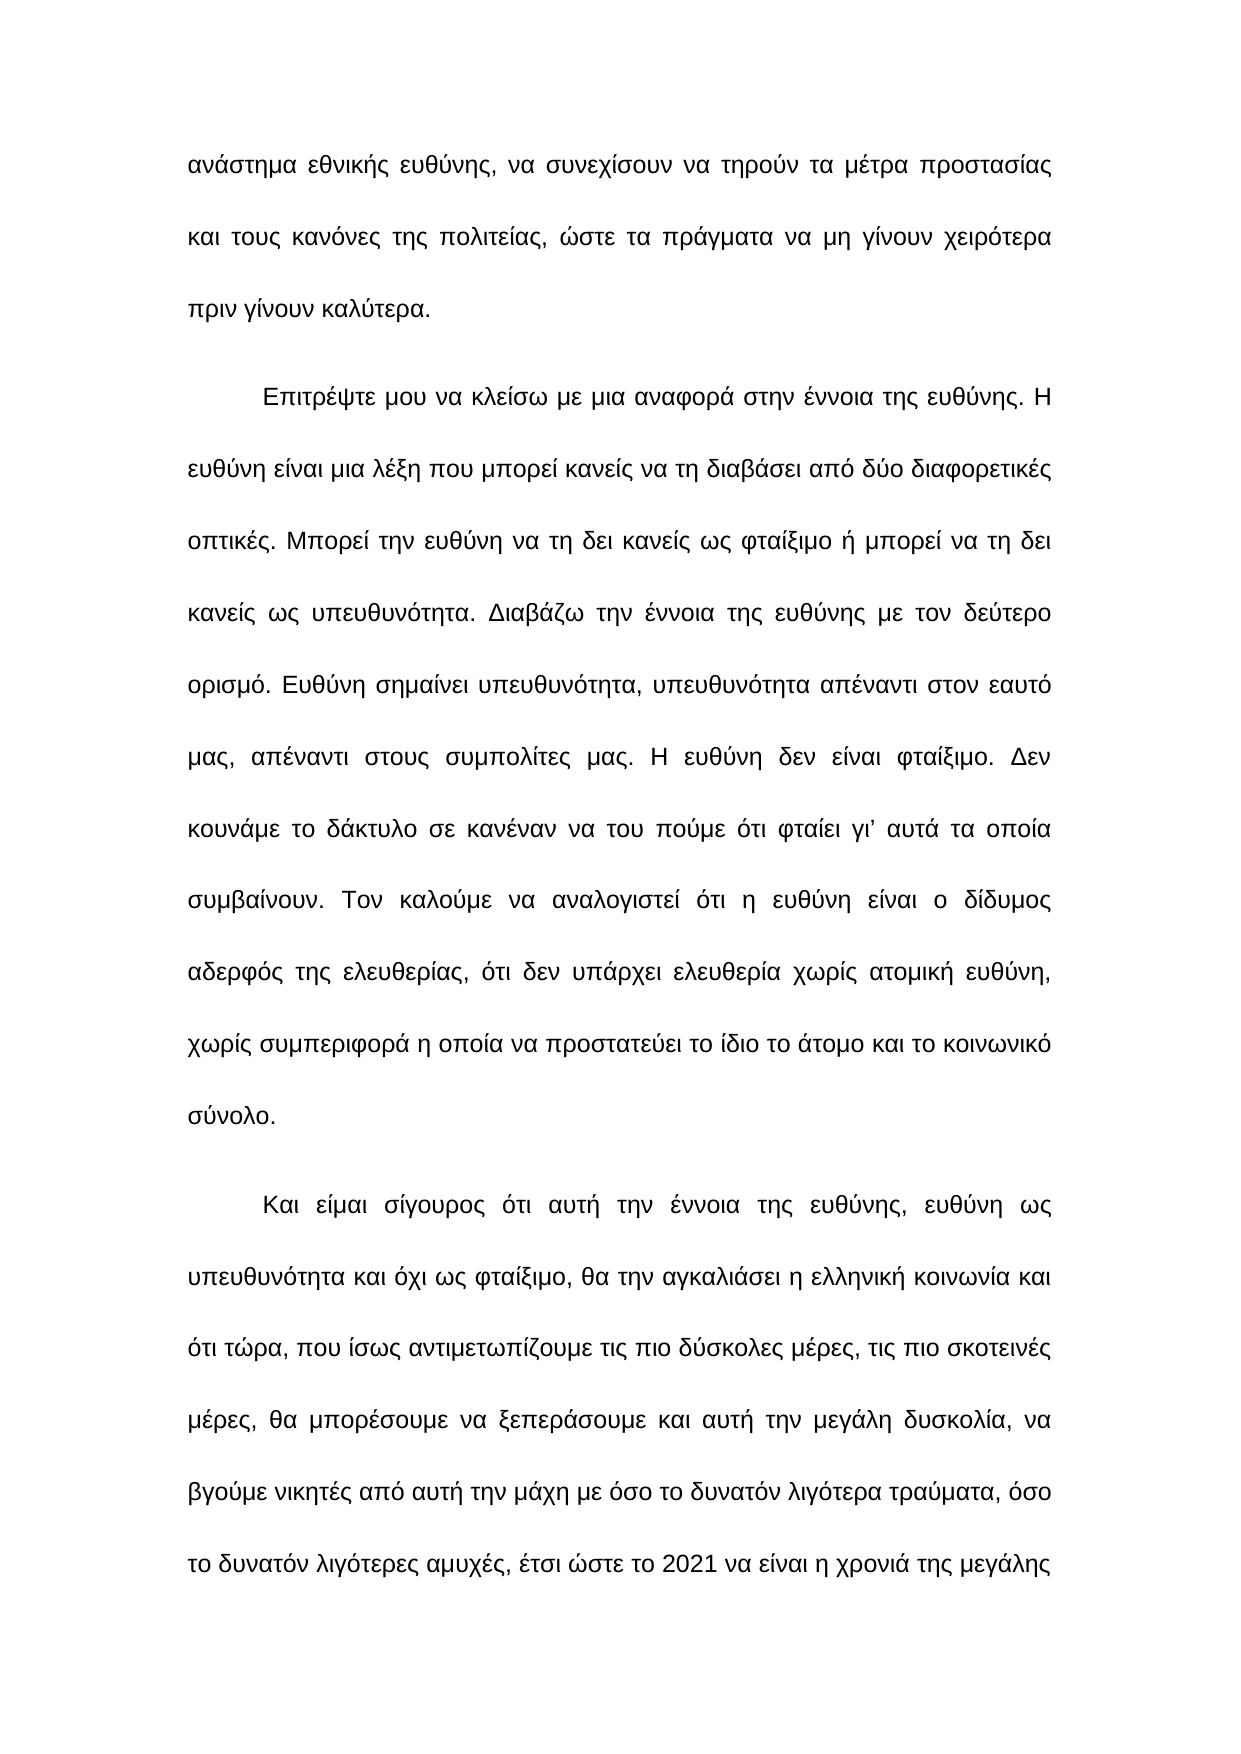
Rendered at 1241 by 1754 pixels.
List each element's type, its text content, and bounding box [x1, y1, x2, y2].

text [187, 150, 1053, 322]
text Επιτρέψτε μου να κλείσω με μια αναφορά στην έννοια της ευθύνης. Η ευθύνη είναι μια λέξη που μπορεί κανείς να τη διαβάσει από δύο διαφορετικές οπτικές. Μπορεί την ευθύνη να τη δει κανείς ως φταίξιμο ή μπορεί να τη δει κανείς ως υπευθυνότητα. Διαβάζω την έννοια της ευθύνης με τον δεύτερο ορισμό. Ευθύνη σημαίνει υπευθυνότητα, υπευθυνότητα απέναντι στον εαυτό μας, απέναντι στους συμπολίτες μας. Η ευθύνη δεν είναι φταίξιμο. Δεν κουνάμε το δάκτυλο σε κανέναν να του πούμε ότι φταίει γι’ αυτά τα οποία συμβαίνουν. Τον καλούμε να αναλογιστεί ότι η ευθύνη είναι ο δίδυμος αδερφός της ελευθερίας, ότι δεν υπάρχει ελευθερία χωρίς ατομική ευθύνη, χωρίς συμπεριφορά η οποία να προστατεύει το ίδιο το άτομο και το κοινωνικό σύνολο. [187, 382, 1053, 1130]
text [187, 1189, 1053, 1578]
